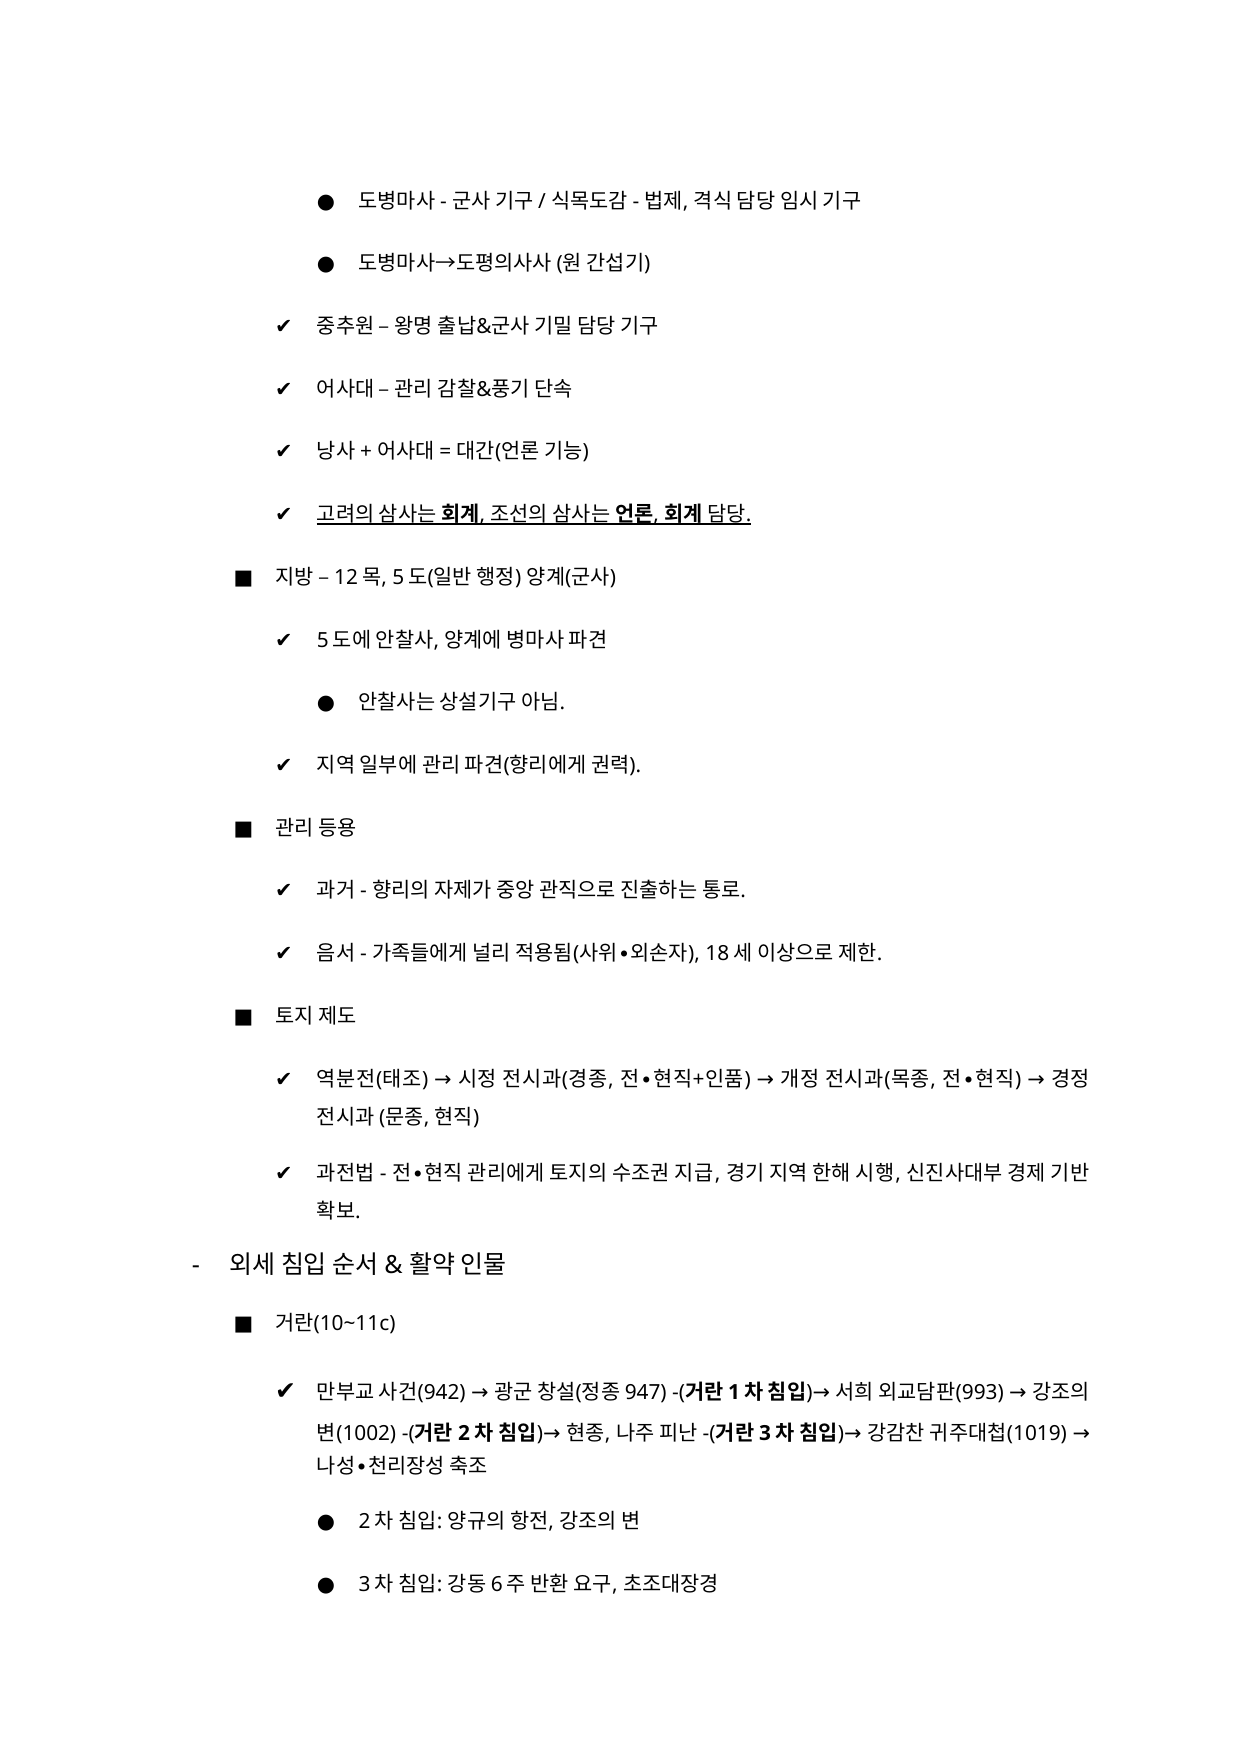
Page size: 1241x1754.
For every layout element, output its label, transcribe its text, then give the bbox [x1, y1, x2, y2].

list 3차 침입: 강동 6주 반환 요구, 초조대장경 [317, 1561, 1090, 1603]
list 외세 침입 순서 & 활약 인물 [192, 1244, 1090, 1280]
list 역분전(태조) → 시정 전시과(경종, 전∙현직+인품) → 개정 전시과(목종, 전∙현직) → 경정 전시과 (문종, 현직) [275, 1055, 1090, 1131]
list 지역 일부에 관리 파견(향리에게 권력). [275, 742, 1090, 784]
list 지방 – 12목, 5도(일반 행정) 양계(군사) [233, 553, 1090, 596]
list 어사대 – 관리 감찰&풍기 단속 [275, 365, 1090, 408]
list 과전법 - 전∙현직 관리에게 토지의 수조권 지급, 경기 지역 한해 시행, 신진사대부 경제 기반 확보. [275, 1149, 1090, 1225]
list 토지 제도 [233, 992, 1090, 1035]
list 과거 - 향리의 자제가 중앙 관직으로 진출하는 통로. [275, 867, 1090, 910]
list 2차 침입: 양규의 항전, 강조의 변 [317, 1498, 1090, 1541]
list 도병마사 - 군사 기구 / 식목도감 - 법제, 격식 담당 임시 기구 [317, 177, 1090, 220]
list 관리 등용 [233, 804, 1090, 847]
list 중추원 – 왕명 출납&군사 기밀 담당 기구 [275, 303, 1090, 345]
list 안찰사는 상설기구 아님. [317, 679, 1090, 722]
list 만부교 사건(942) → 광군 창설(정종 947) -(거란 1차 침입)→ 서희 외교담판(993) → 강조의 변(1002) -(거란 2차 침입)→ 현종, 나주 피난 -(거란 3차 침입)→ 강감찬 귀주대첩(1019) → 나성∙천리장성 축조 [275, 1362, 1090, 1479]
list 5도에 안찰사, 양계에 병마사 파견 [275, 616, 1090, 659]
list 고려의 삼사는 회계, 조선의 삼사는 언론, 회계 담당. [275, 491, 1090, 533]
list 도병마사→도평의사사 (원 간섭기) [317, 240, 1090, 283]
list 낭사 + 어사대 = 대간(언론 기능) [275, 428, 1090, 471]
list 거란(10~11c) [233, 1300, 1090, 1342]
list 음서 - 가족들에게 널리 적용됨(사위∙외손자), 18세 이상으로 제한. [275, 930, 1090, 972]
